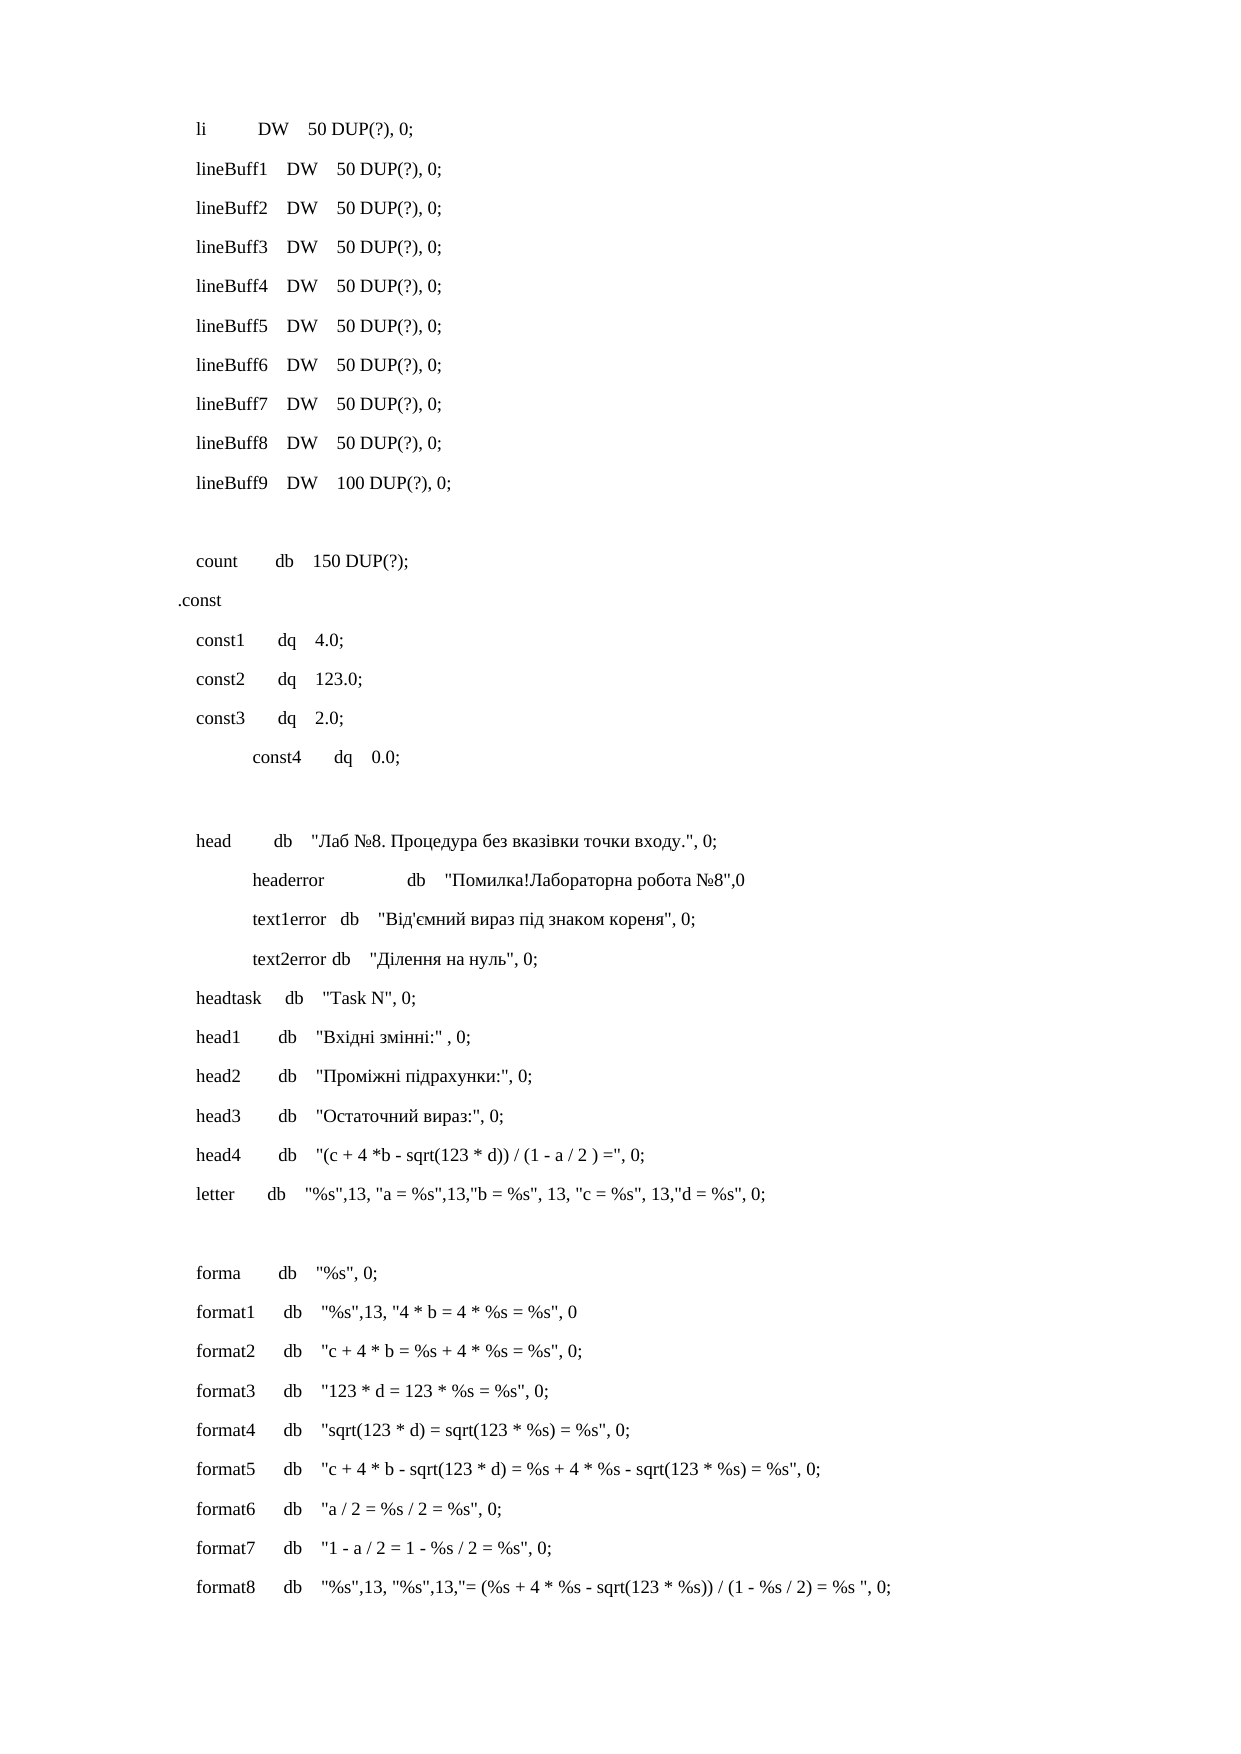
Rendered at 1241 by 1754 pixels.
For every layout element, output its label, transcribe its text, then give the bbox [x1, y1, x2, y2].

text lineBuff9 DW 100 DUP(?), 0; [177, 472, 1152, 493]
text headerror db "Помилка!Лабораторна робота №8",0 [177, 869, 1152, 891]
text letter db "%s",13, "a = %s",13,"b = %s", 13, "c = %s", 13,"d = %s", 0; [177, 1183, 1152, 1205]
text lineBuff2 DW 50 DUP(?), 0; [177, 197, 1152, 218]
text format7 db "1 - a / 2 = 1 - %s / 2 = %s", 0; [177, 1537, 1152, 1558]
text lineBuff5 DW 50 DUP(?), 0; [177, 314, 1152, 336]
text lineBuff7 DW 50 DUP(?), 0; [177, 393, 1152, 414]
text text2error db "Ділення на нуль", 0; [177, 948, 1152, 969]
text head3 db "Остаточний вираз:", 0; [177, 1105, 1152, 1126]
text text1error db "Від'ємний вираз під знаком кореня", 0; [177, 908, 1152, 930]
text headtask db "Task N", 0; [177, 987, 1152, 1008]
text format5 db "c + 4 * b - sqrt(123 * d) = %s + 4 * %s - sqrt(123 * %s) = %s", 0; [177, 1458, 1152, 1480]
text const2 dq 123.0; [177, 668, 1152, 689]
text const3 dq 2.0; [177, 707, 1152, 729]
text format3 db "123 * d = 123 * %s = %s", 0; [177, 1379, 1152, 1401]
text lineBuff8 DW 50 DUP(?), 0; [177, 432, 1152, 454]
text const1 dq 4.0; [177, 629, 1152, 650]
text lineBuff1 DW 50 DUP(?), 0; [177, 157, 1152, 179]
text lineBuff6 DW 50 DUP(?), 0; [177, 354, 1152, 375]
text li DW 50 DUP(?), 0; [177, 118, 1152, 140]
text format6 db "a / 2 = %s / 2 = %s", 0; [177, 1497, 1152, 1519]
text const4 dq 0.0; [177, 746, 1152, 768]
text head1 db "Вхідні змінні:" , 0; [177, 1026, 1152, 1048]
text head db "Лаб №8. Процедура без вказівки точки входу.", 0; [177, 830, 1152, 851]
text format1 db "%s",13, "4 * b = 4 * %s = %s", 0 [177, 1301, 1152, 1323]
text count db 150 DUP(?); [177, 550, 1152, 572]
text lineBuff3 DW 50 DUP(?), 0; [177, 236, 1152, 257]
text forma db "%s", 0; [177, 1262, 1152, 1283]
text format2 db "c + 4 * b = %s + 4 * %s = %s", 0; [177, 1340, 1152, 1362]
text .const [177, 589, 1152, 611]
text head2 db "Проміжні підрахунки:", 0; [177, 1065, 1152, 1087]
text lineBuff4 DW 50 DUP(?), 0; [177, 275, 1152, 297]
text format4 db "sqrt(123 * d) = sqrt(123 * %s) = %s", 0; [177, 1419, 1152, 1440]
text format8 db "%s",13, "%s",13,"= (%s + 4 * %s - sqrt(123 * %s)) / (1 - %s / 2) = %s ", 0; [177, 1576, 1152, 1597]
text head4 db "(c + 4 *b - sqrt(123 * d)) / (1 - a / 2 ) =", 0; [177, 1144, 1152, 1166]
